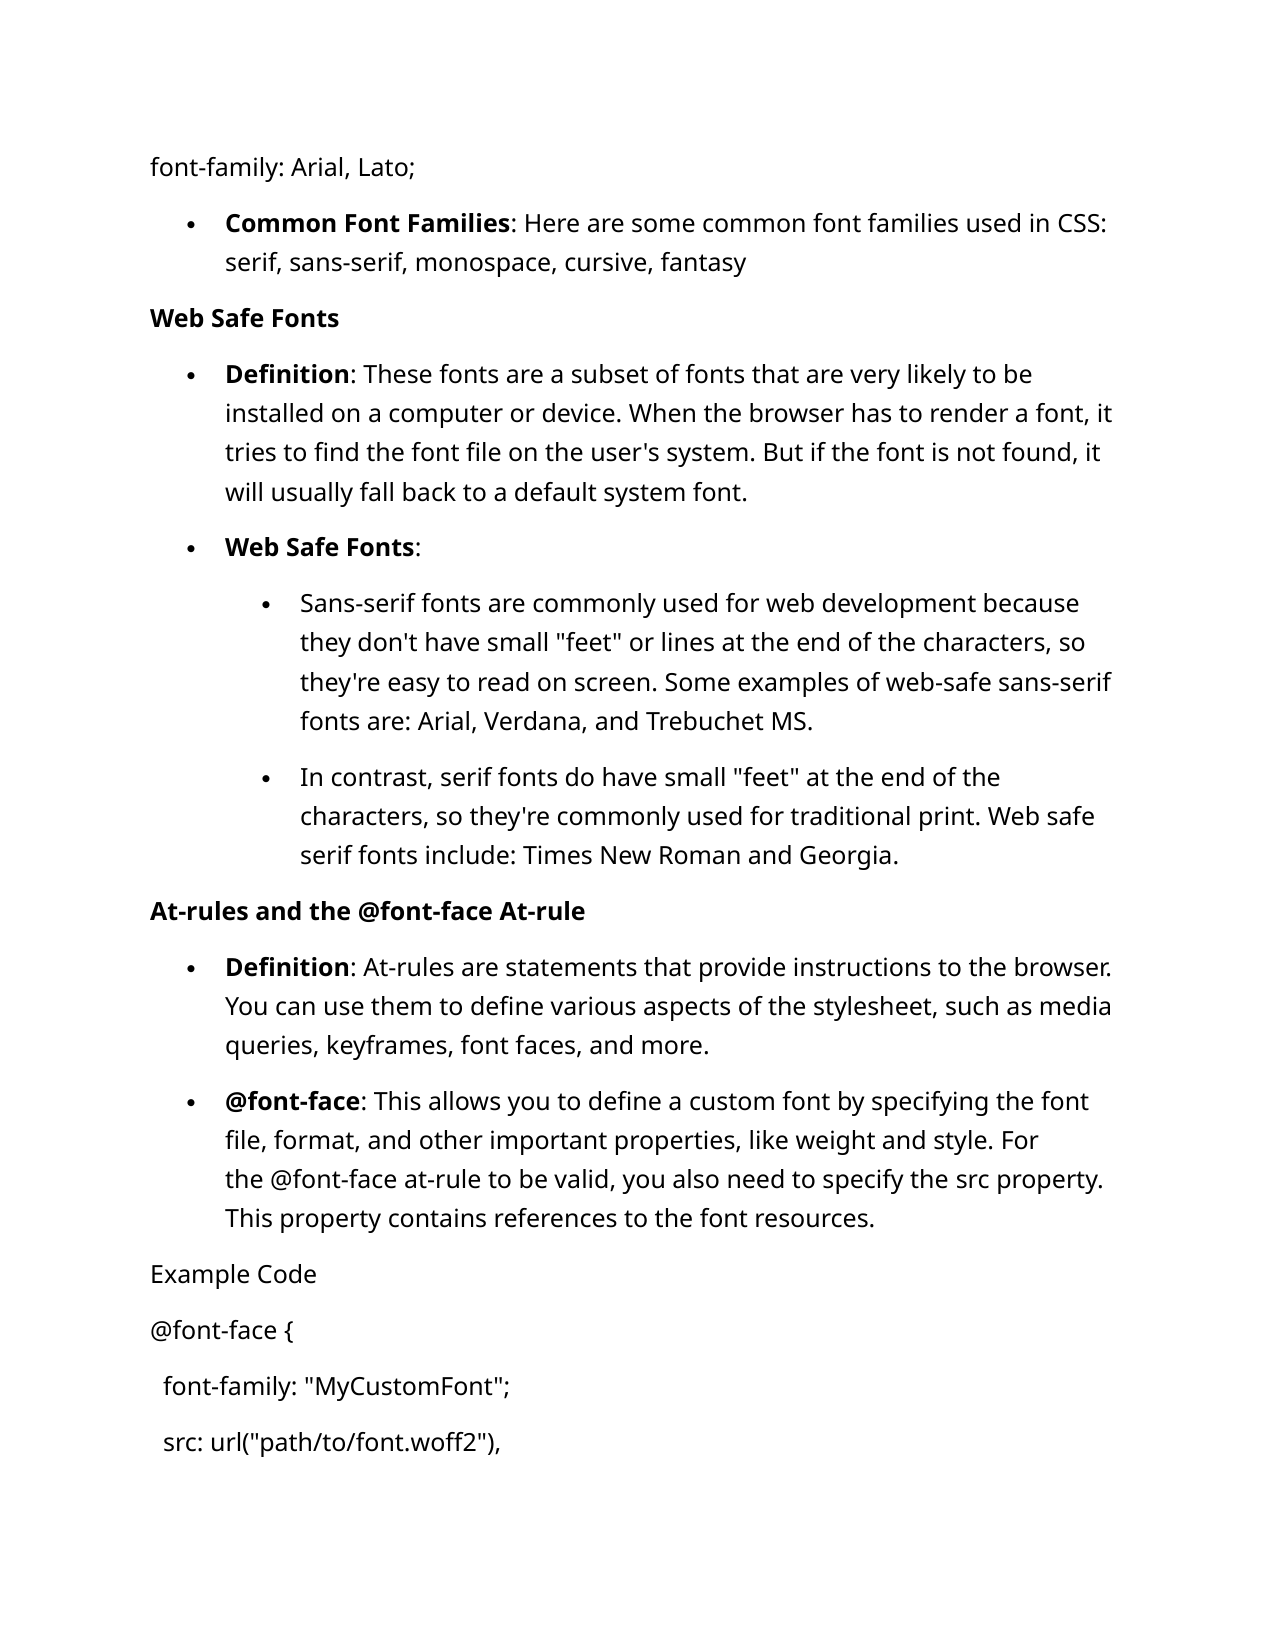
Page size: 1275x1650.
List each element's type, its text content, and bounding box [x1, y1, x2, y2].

list Sans-serif fonts are commonly used for web development because they don't have small "feet" or lines at the end of the characters, so they're easy to read on screen. Some examples of web-safe sans-serif fonts are: Arial, Verdana, and Trebuchet MS. [262, 586, 1125, 737]
text font-family: "MyCustomFont"; [150, 1368, 1125, 1402]
list Common Font Families: Here are some common font families used in CSS: serif, sans-serif, monospace, cursive, fantasy [187, 206, 1125, 279]
text Example Code [150, 1257, 1125, 1291]
text Web Safe Fonts [150, 301, 1125, 335]
text src: url("path/to/font.woff2"), [150, 1424, 1125, 1458]
list In contrast, serif fonts do have small "feet" at the end of the characters, so they're commonly used for traditional print. Web safe serif fonts include: Times New Roman and Georgia. [262, 759, 1125, 872]
text At-rules and the @font-face At-rule [150, 893, 1125, 927]
list Definition: At-rules are statements that provide instructions to the browser. You can use them to define various aspects of the stylesheet, such as media queries, keyframes, font faces, and more. [187, 949, 1125, 1062]
list Definition: These fonts are a subset of fonts that are very likely to be installed on a computer or device. When the browser has to render a font, it tries to find the font file on the user's system. But if the font is not found, it will usually fall back to a default system font. [187, 357, 1125, 508]
text font-family: Arial, Lato; [150, 150, 1125, 184]
list Web Safe Fonts: [187, 530, 1125, 564]
list @font-face: This allows you to define a custom font by specifying the font file, format, and other important properties, like weight and style. For the @font-face at-rule to be valid, you also need to specify the src property. This property contains references to the font resources. [187, 1083, 1125, 1235]
text @font-face { [150, 1312, 1125, 1347]
